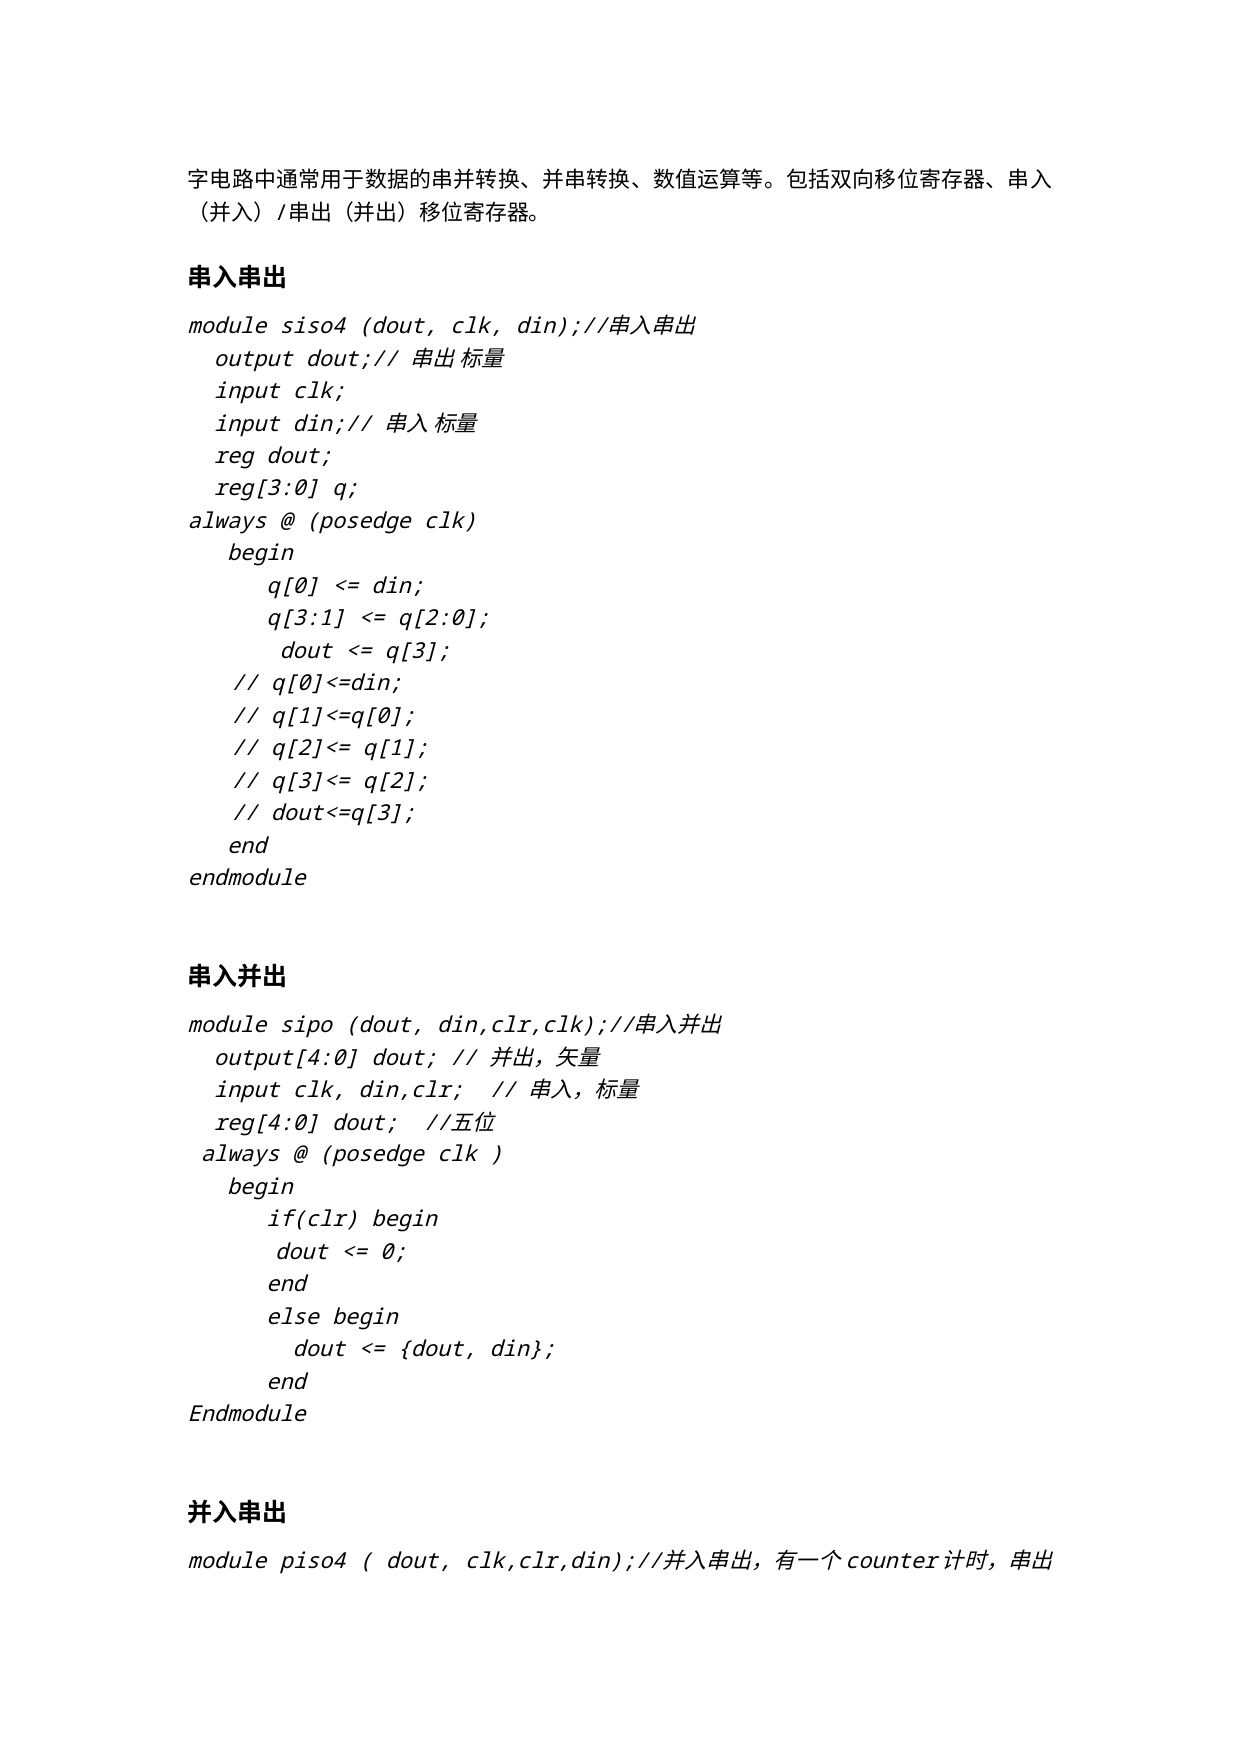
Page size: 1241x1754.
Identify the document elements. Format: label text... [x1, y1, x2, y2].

text input clk, din,clr; // 串入，标量 [187, 1072, 1053, 1104]
text Endmodule [187, 1397, 1053, 1429]
text always @ (posedge clk ) [187, 1137, 1053, 1169]
text dout <= 0; [187, 1234, 1053, 1267]
text end [187, 828, 1053, 861]
text module sipo (dout, din,clr,clk);//串入并出 [187, 1007, 1053, 1039]
text // dout<=q[3]; [187, 796, 1053, 828]
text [187, 162, 1053, 227]
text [187, 1543, 1053, 1576]
text reg[4:0] dout; //五位 [187, 1104, 1053, 1137]
text dout <= {dout, din}; [187, 1332, 1053, 1364]
text // q[1]<=q[0]; [187, 698, 1053, 731]
text end [187, 1364, 1053, 1397]
text output dout;// 串出 标量 [187, 341, 1053, 373]
text q[3:1] <= q[2:0]; [187, 601, 1053, 633]
text // q[3]<= q[2]; [187, 763, 1053, 796]
text dout <= q[3]; [187, 633, 1053, 666]
text begin [187, 1169, 1053, 1202]
text if(clr) begin [187, 1202, 1053, 1234]
text q[0] <= din; [187, 568, 1053, 601]
text output[4:0] dout; // 并出，矢量 [187, 1039, 1053, 1072]
text reg[3:0] q; [187, 471, 1053, 503]
text endmodule [187, 861, 1053, 893]
text always @ (posedge clk) [187, 503, 1053, 536]
text input din;// 串入 标量 [187, 406, 1053, 438]
text input clk; [187, 373, 1053, 406]
text else begin [187, 1299, 1053, 1332]
text module siso4 (dout, clk, din);//串入串出 [187, 308, 1053, 341]
subtitle 串入并出 [187, 942, 1053, 1007]
subtitle 并入串出 [187, 1478, 1053, 1543]
text // q[0]<=din; [187, 666, 1053, 698]
subtitle 串入串出 [187, 243, 1053, 308]
text end [187, 1267, 1053, 1299]
text reg dout; [187, 438, 1053, 471]
text // q[2]<= q[1]; [187, 731, 1053, 763]
text begin [187, 536, 1053, 568]
